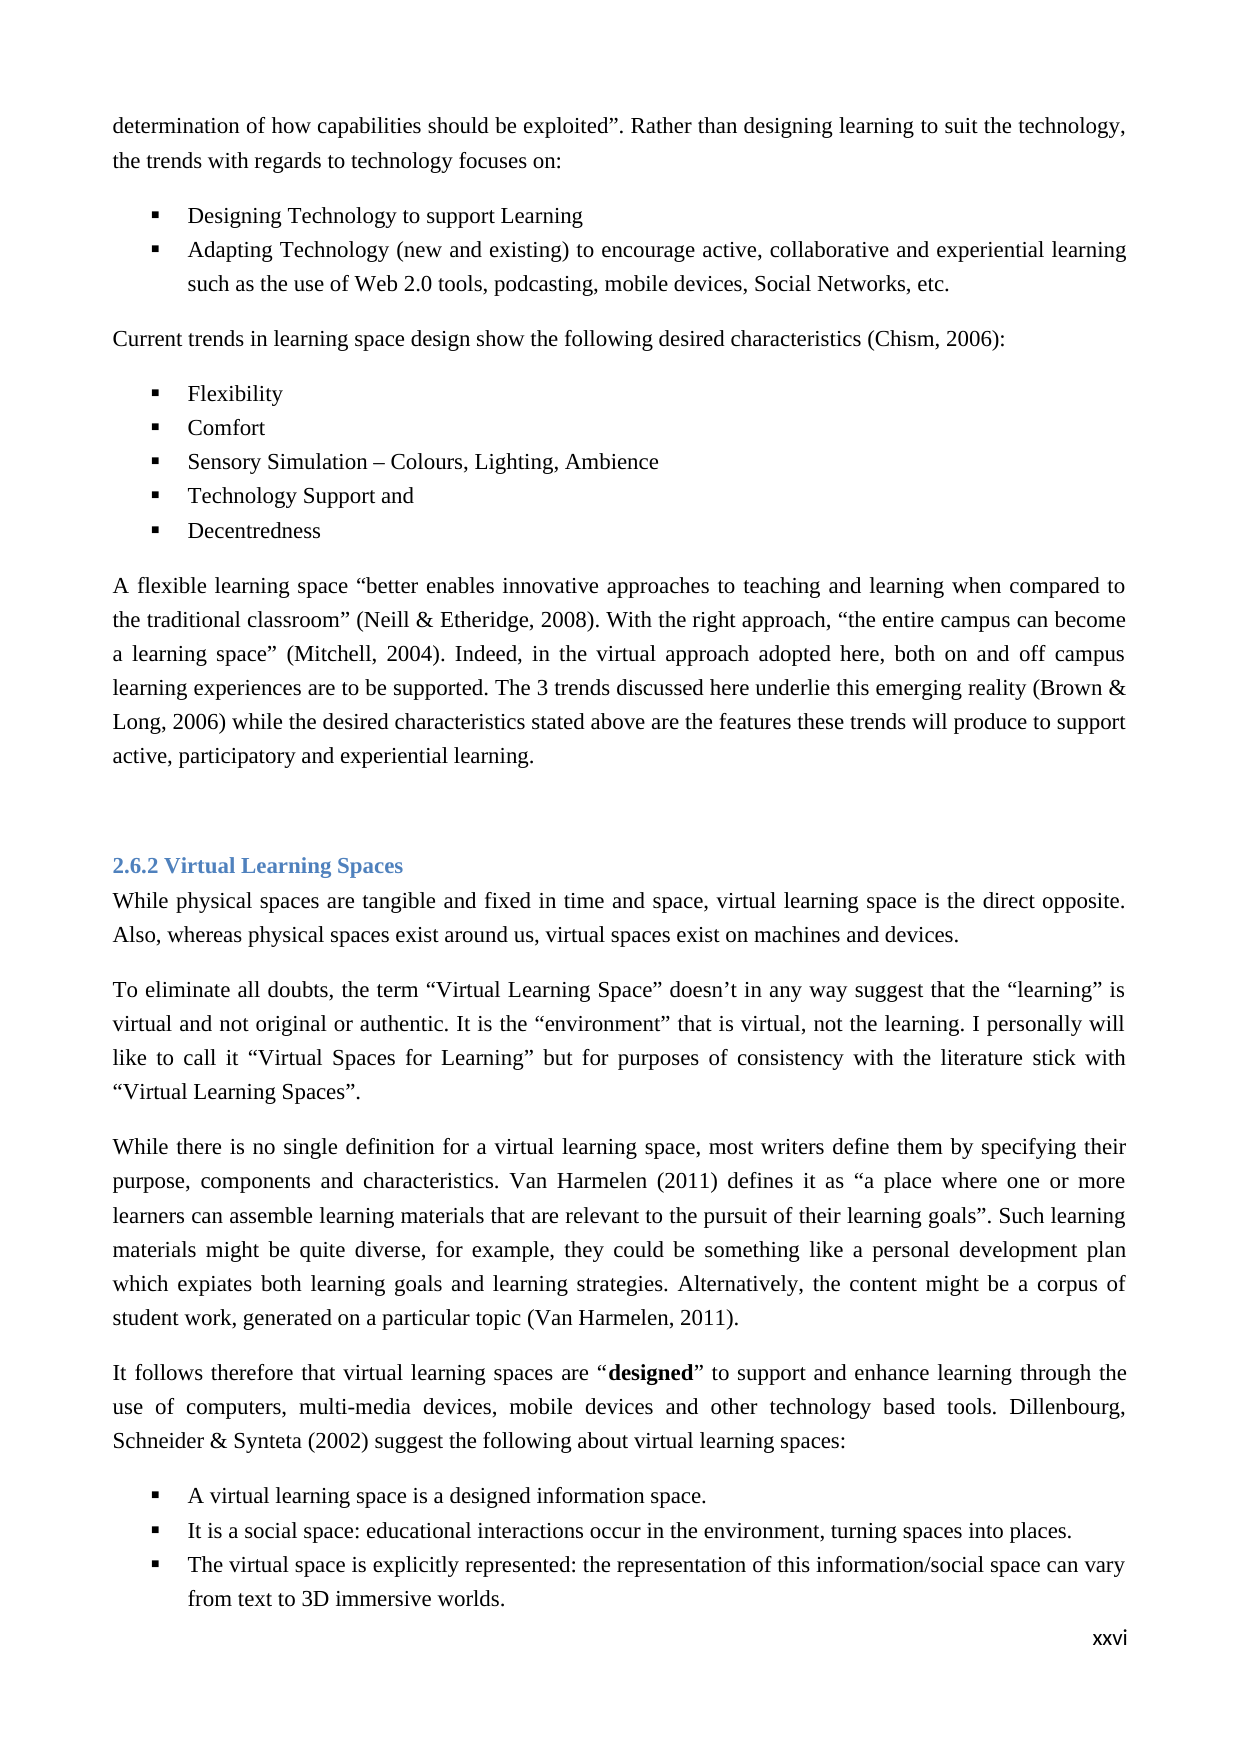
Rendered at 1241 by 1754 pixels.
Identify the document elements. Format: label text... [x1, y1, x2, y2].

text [112, 112, 1128, 173]
text While physical spaces are tangible and fixed in time and space, virtual learning space is the direct opposite. Also, whereas physical spaces exist around us, virtual spaces exist on machines and devices. [112, 887, 1128, 947]
list It is a social space: educational interactions occur in the environment, turning spaces into places. [150, 1517, 1128, 1543]
list A virtual learning space is a designed information space. [150, 1482, 1128, 1509]
list The virtual space is explicitly represented: the representation of this information/social space can vary from text to 3D immersive worlds. [150, 1551, 1128, 1611]
list Designing Technology to support Learning [150, 202, 1128, 228]
text A flexible learning space “better enables innovative approaches to teaching and learning when compared to the traditional classroom” (Neill & Etheridge, 2008). With the right approach, “the entire campus can become a learning space” (Mitchell, 2004). Indeed, in the virtual approach adopted here, both on and off campus learning experiences are to be supported. The 3 trends discussed here underlie this emerging reality (Brown & Long, 2006) while the desired characteristics stated above are the features these trends will produce to support active, participatory and experiential learning. [112, 572, 1128, 769]
text To eliminate all doubts, the term “Virtual Learning Space” doesn’t in any way suggest that the “learning” is virtual and not original or authentic. It is the “environment” that is virtual, not the learning. I personally will like to call it “Virtual Spaces for Learning” but for purposes of consistency with the literature stick with “Virtual Learning Spaces”. [112, 976, 1128, 1105]
list Technology Support and [150, 482, 1128, 509]
list Sensory Simulation – Colours, Lighting, Ambience [150, 448, 1128, 475]
subtitle 2.6.2 Virtual Learning Spaces [112, 852, 1128, 879]
list Flexibility [150, 380, 1128, 406]
text While there is no single definition for a virtual learning space, most writers define them by specifying their purpose, components and characteristics. Van Harmelen (2011) defines it as “a place where one or more learners can assemble learning materials that are relevant to the pursuit of their learning goals”. Such learning materials might be quite diverse, for example, they could be something like a personal development plan which expiates both learning goals and learning strategies. Alternatively, the content might be a corpus of student work, generated on a particular topic (Van Harmelen, 2011). [112, 1133, 1128, 1331]
list Decentredness [150, 517, 1128, 543]
text Current trends in learning space design show the following desired characteristics (Chism, 2006): [112, 325, 1128, 351]
list Comfort [150, 414, 1128, 441]
list Adapting Technology (new and existing) to encourage active, collaborative and experiential learning such as the use of Web 2.0 tools, podcasting, mobile devices, Social Networks, etc. [150, 236, 1128, 296]
text It follows therefore that virtual learning spaces are “designed” to support and enhance learning through the use of computers, multi-media devices, mobile devices and other technology based tools. Dillenbourg, Schneider & Synteta (2002) suggest the following about virtual learning spaces: [112, 1359, 1128, 1454]
